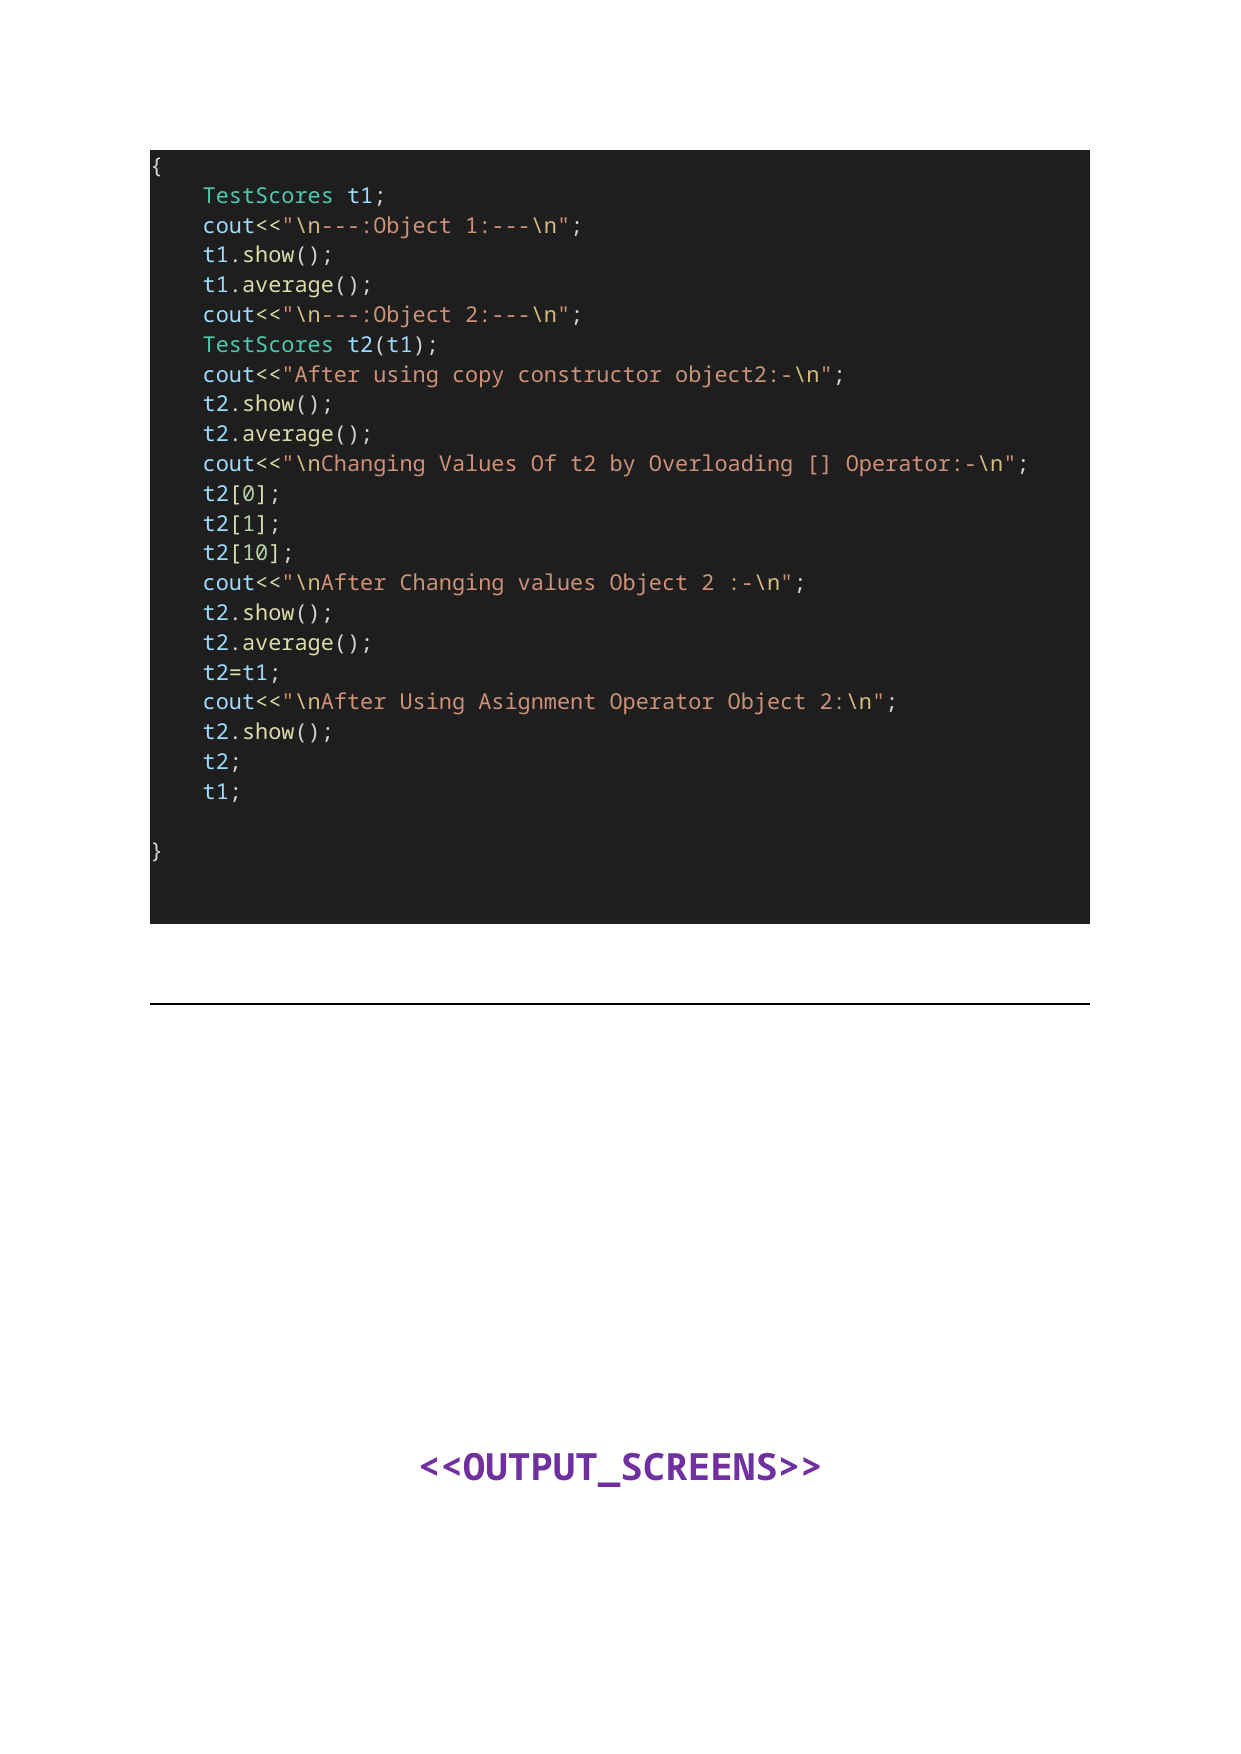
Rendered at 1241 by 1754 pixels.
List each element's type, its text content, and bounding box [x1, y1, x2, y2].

text t2.show(); [150, 597, 1090, 627]
text cout<<"\nAfter Using Asignment Operator Object 2:\n"; [150, 686, 1090, 716]
text cout<<"\n---:Object 1:---\n"; [150, 209, 1090, 239]
text t2[10]; [150, 537, 1090, 567]
text t2=t1; [150, 656, 1090, 686]
text t1.average(); [150, 269, 1090, 299]
text cout<<"\n---:Object 2:---\n"; [150, 299, 1090, 329]
text t2.show(); [150, 716, 1090, 746]
text } [150, 835, 1090, 865]
text cout<<"After using copy constructor object2:-\n"; [150, 358, 1090, 388]
text t2[0]; [150, 478, 1090, 507]
text t2.average(); [150, 418, 1090, 448]
text cout<<"\nChanging Values Of t2 by Overloading [] Operator:-\n"; [150, 448, 1090, 478]
text t2.average(); [150, 627, 1090, 656]
text t2; [150, 746, 1090, 776]
text TestScores t2(t1); [150, 329, 1090, 358]
text cout<<"\nAfter Changing values Object 2 :-\n"; [150, 567, 1090, 597]
text t2.show(); [150, 388, 1090, 418]
text t2[1]; [150, 507, 1090, 537]
text { [150, 150, 1090, 180]
text <<OUTPUT_SCREENS>> [150, 1440, 1090, 1491]
text t1; [150, 776, 1090, 805]
text t1.show(); [150, 239, 1090, 269]
text TestScores t1; [150, 180, 1090, 209]
